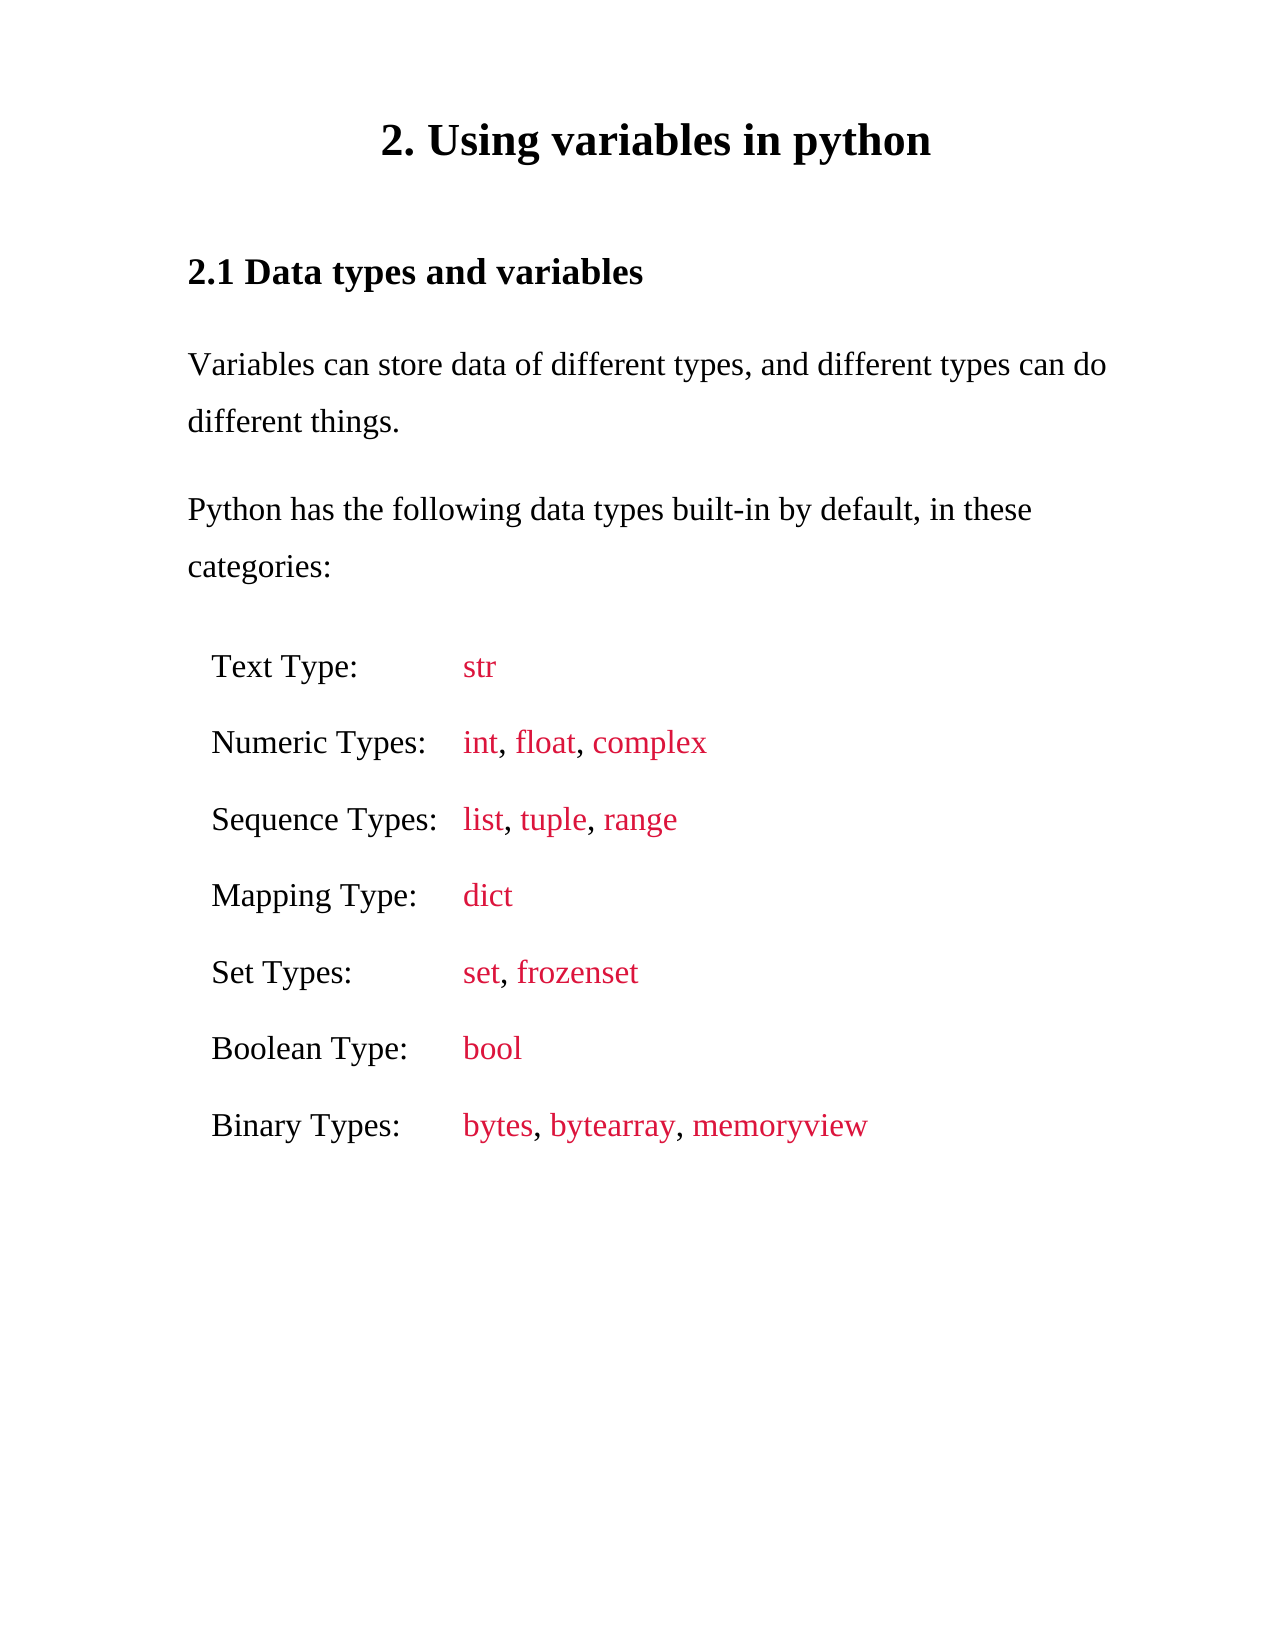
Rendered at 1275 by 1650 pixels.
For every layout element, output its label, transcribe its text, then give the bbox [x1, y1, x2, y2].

text Variables can store data of different types, and different types can do different things. [187, 344, 1125, 439]
text Python has the following data types built-in by default, in these categories: [187, 489, 1125, 584]
table_header str [450, 634, 1275, 710]
table_cell list, tuple, range [450, 787, 1275, 863]
table_cell Sequence Types: [186, 787, 450, 863]
table_cell Numeric Types: [186, 710, 450, 787]
table_cell bytes, bytearray, memoryview [450, 1093, 1275, 1169]
table_cell Boolean Type: [186, 1016, 450, 1092]
table_cell int, float, complex [450, 710, 1275, 787]
table_cell Set Types: [186, 940, 450, 1016]
table_cell dict [450, 863, 1275, 939]
text 2.1 Data types and variables [187, 249, 1125, 292]
text 2. Using variables in python [187, 112, 1125, 165]
table_header Text Type: [186, 634, 450, 710]
table_cell set, frozenset [450, 940, 1275, 1016]
table_cell bool [450, 1016, 1275, 1092]
table_cell Binary Types: [186, 1093, 450, 1169]
table_cell Mapping Type: [186, 863, 450, 939]
